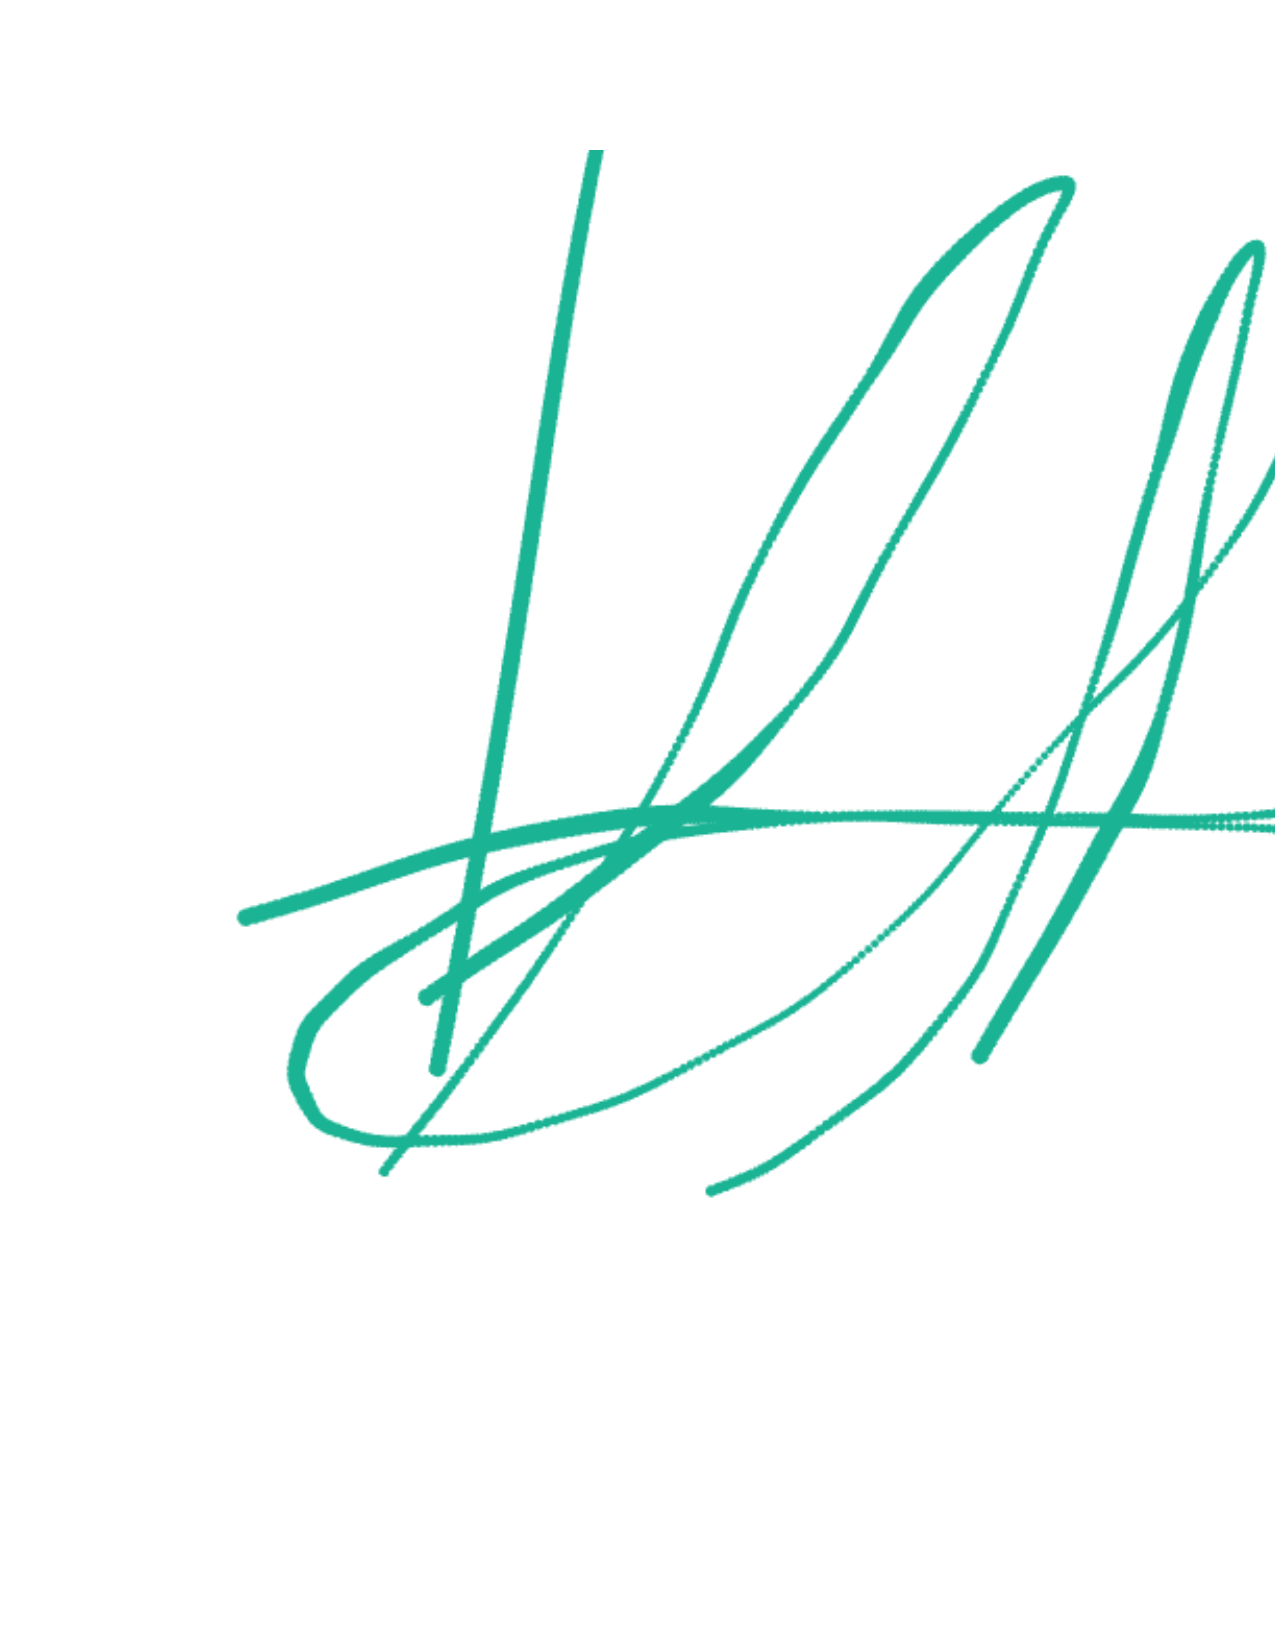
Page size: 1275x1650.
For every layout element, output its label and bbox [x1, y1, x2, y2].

picture [206, 150, 1275, 1321]
